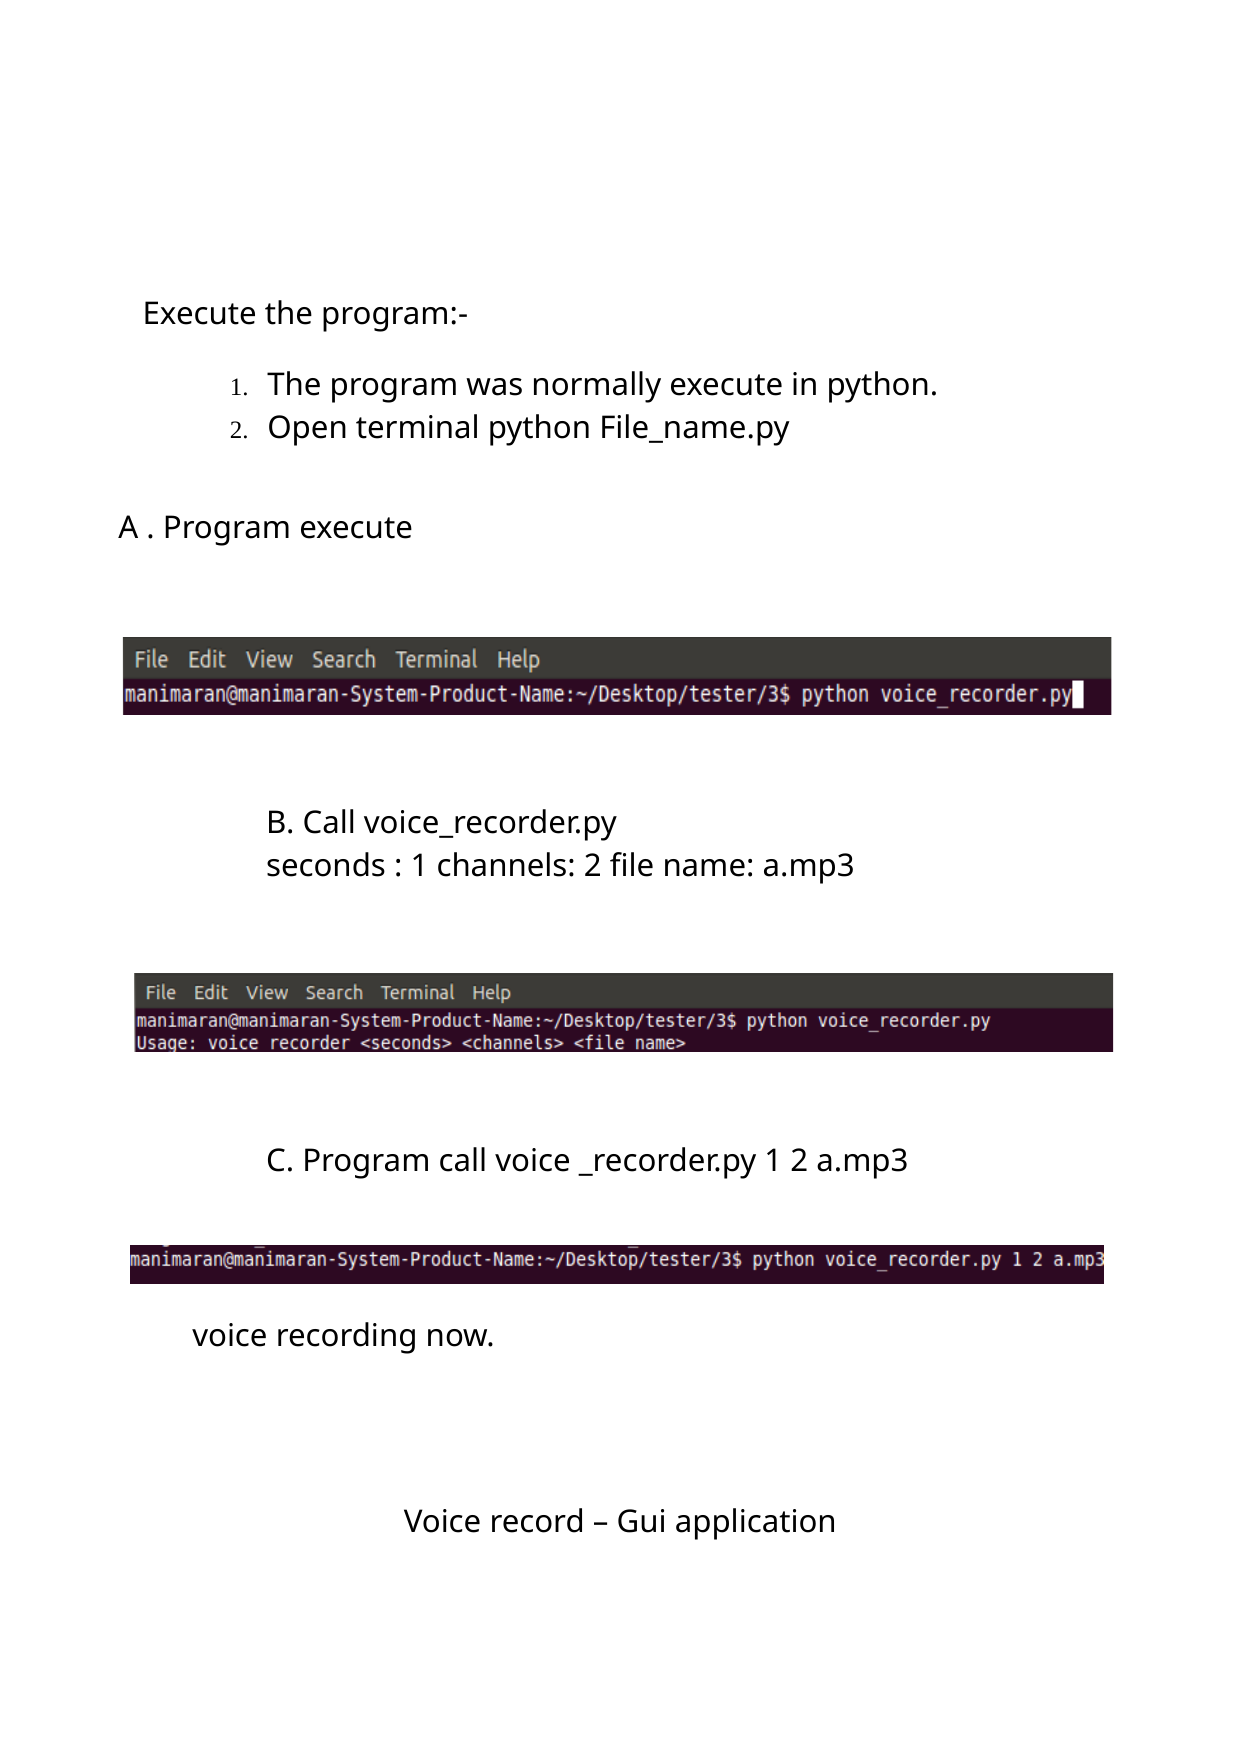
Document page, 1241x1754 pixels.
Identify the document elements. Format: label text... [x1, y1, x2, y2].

text Voice record – Gui application [118, 1499, 1122, 1541]
text seconds : 1 channels: 2 file name: a.mp3 [118, 843, 1122, 886]
picture [130, 1245, 1104, 1284]
text voice recording now. [118, 1312, 1122, 1355]
picture [133, 973, 1114, 1052]
text A . Program execute [118, 505, 1122, 547]
text B. Call voice_recorder.py [118, 801, 1122, 843]
text C. Program call voice _recorder.py 1 2 a.mp3 [118, 1138, 1122, 1181]
text Execute the program:- [118, 291, 1122, 333]
list Open terminal python File_name.py [229, 404, 1122, 447]
picture [122, 637, 1112, 715]
list The program was normally execute in python. [229, 362, 1122, 404]
